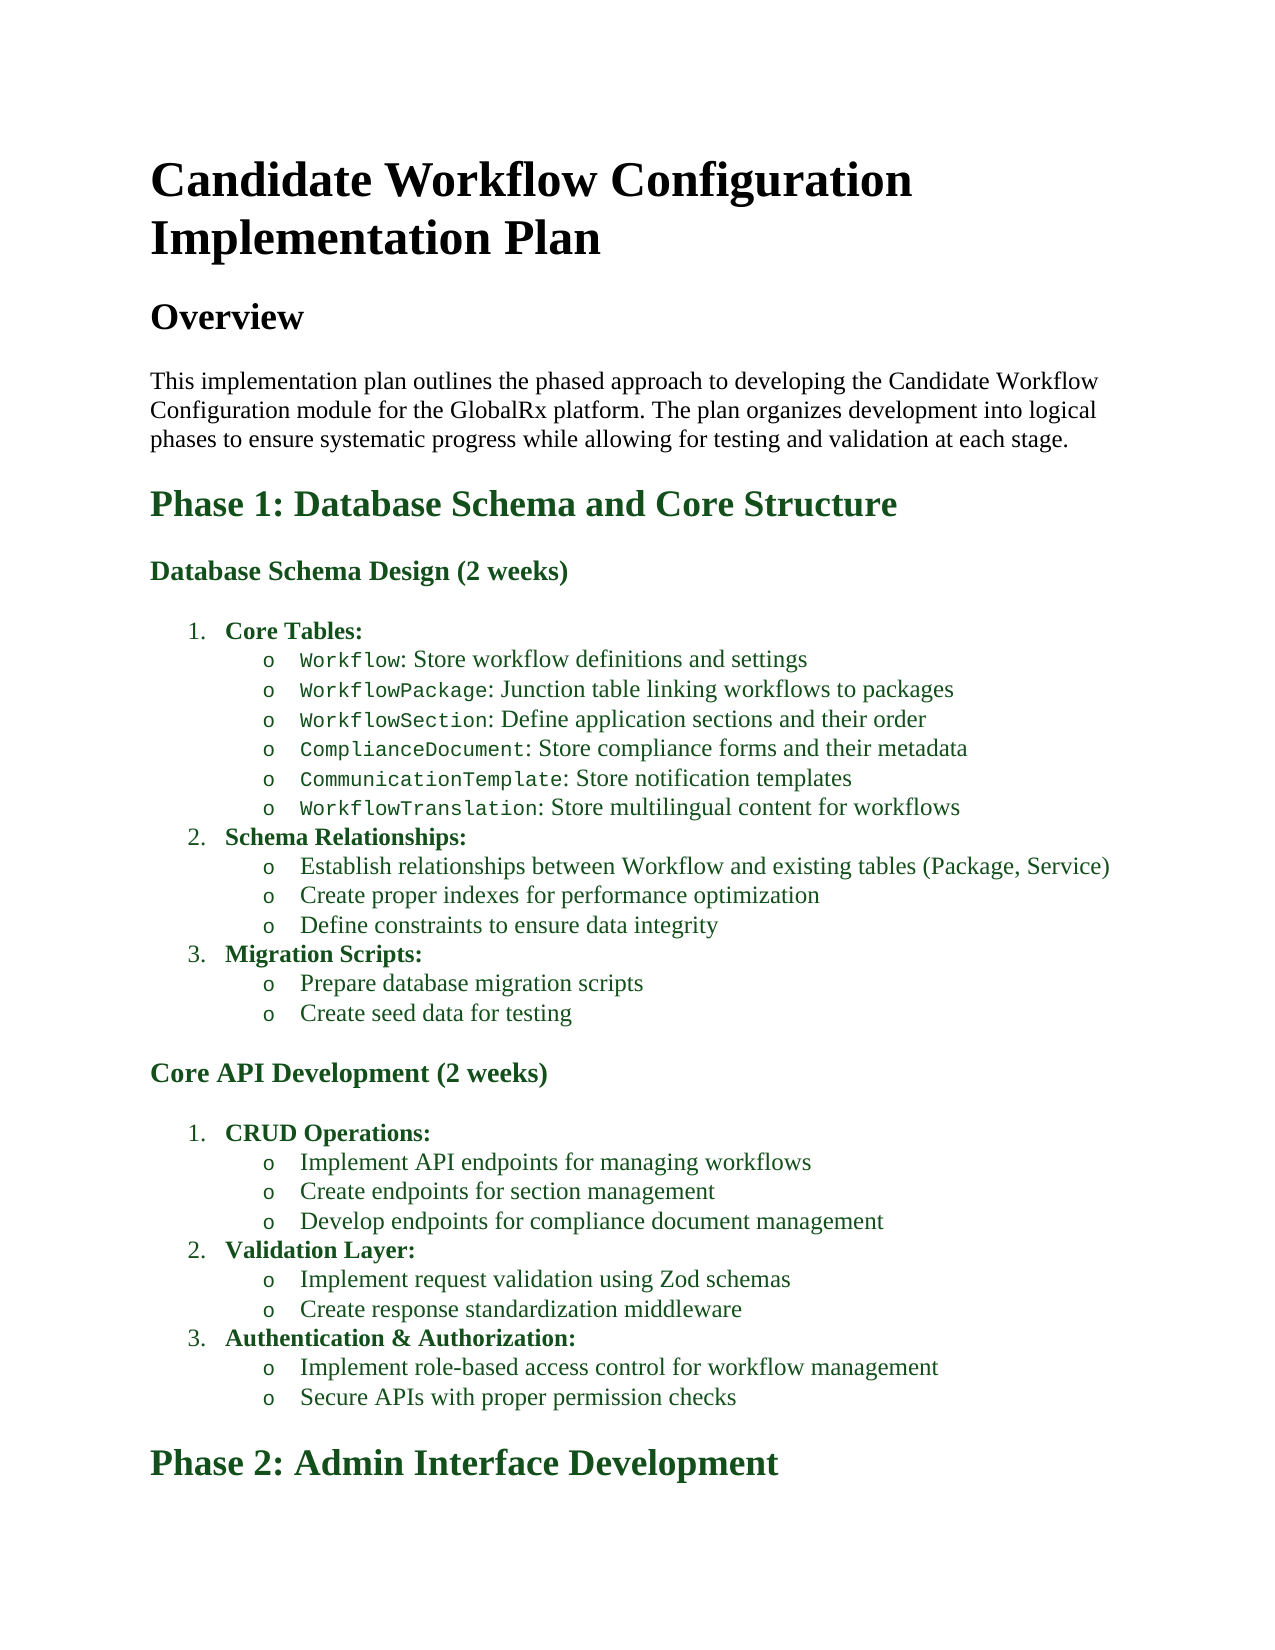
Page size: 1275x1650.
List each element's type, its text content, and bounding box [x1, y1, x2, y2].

text Phase 1: Database Schema and Core Structure [150, 482, 1125, 525]
text Core API Development (2 weeks) [150, 1057, 1125, 1089]
list Establish relationships between Workflow and existing tables (Package, Service) [262, 851, 1125, 880]
list Develop endpoints for compliance document management [262, 1206, 1125, 1236]
text Overview [150, 294, 1125, 337]
list Create endpoints for section management [262, 1176, 1125, 1206]
list Implement request validation using Zod schemas [262, 1264, 1125, 1294]
text Candidate Workflow Configuration Implementation Plan [150, 150, 1125, 265]
list Implement API endpoints for managing workflows [262, 1147, 1125, 1176]
list WorkflowPackage: Junction table linking workflows to packages [262, 674, 1125, 704]
list WorkflowSection: Define application sections and their order [262, 704, 1125, 733]
list CRUD Operations: [187, 1118, 1125, 1147]
list WorkflowTranslation: Store multilingual content for workflows [262, 792, 1125, 822]
list Define constraints to ensure data integrity [262, 910, 1125, 939]
list Prepare database migration scripts [262, 968, 1125, 998]
list Validation Layer: [187, 1236, 1125, 1264]
list Core Tables: [187, 616, 1125, 644]
list Migration Scripts: [187, 939, 1125, 968]
list Implement role-based access control for workflow management [262, 1352, 1125, 1382]
text Phase 2: Admin Interface Development [150, 1441, 1125, 1484]
list Create proper indexes for performance optimization [262, 880, 1125, 910]
list CommunicationTemplate: Store notification templates [262, 763, 1125, 792]
list Schema Relationships: [187, 822, 1125, 851]
list ComplianceDocument: Store compliance forms and their metadata [262, 733, 1125, 763]
text This implementation plan outlines the phased approach to developing the Candidate Workflow Configuration module for the GlobalRx platform. The plan organizes development into logical phases to ensure systematic progress while allowing for testing and validation at each stage. [150, 366, 1125, 453]
list Authentication & Authorization: [187, 1323, 1125, 1352]
list Secure APIs with proper permission checks [262, 1382, 1125, 1411]
list Workflow: Store workflow definitions and settings [262, 644, 1125, 674]
text Database Schema Design (2 weeks) [150, 554, 1125, 587]
list Create seed data for testing [262, 998, 1125, 1027]
list Create response standardization middleware [262, 1294, 1125, 1323]
